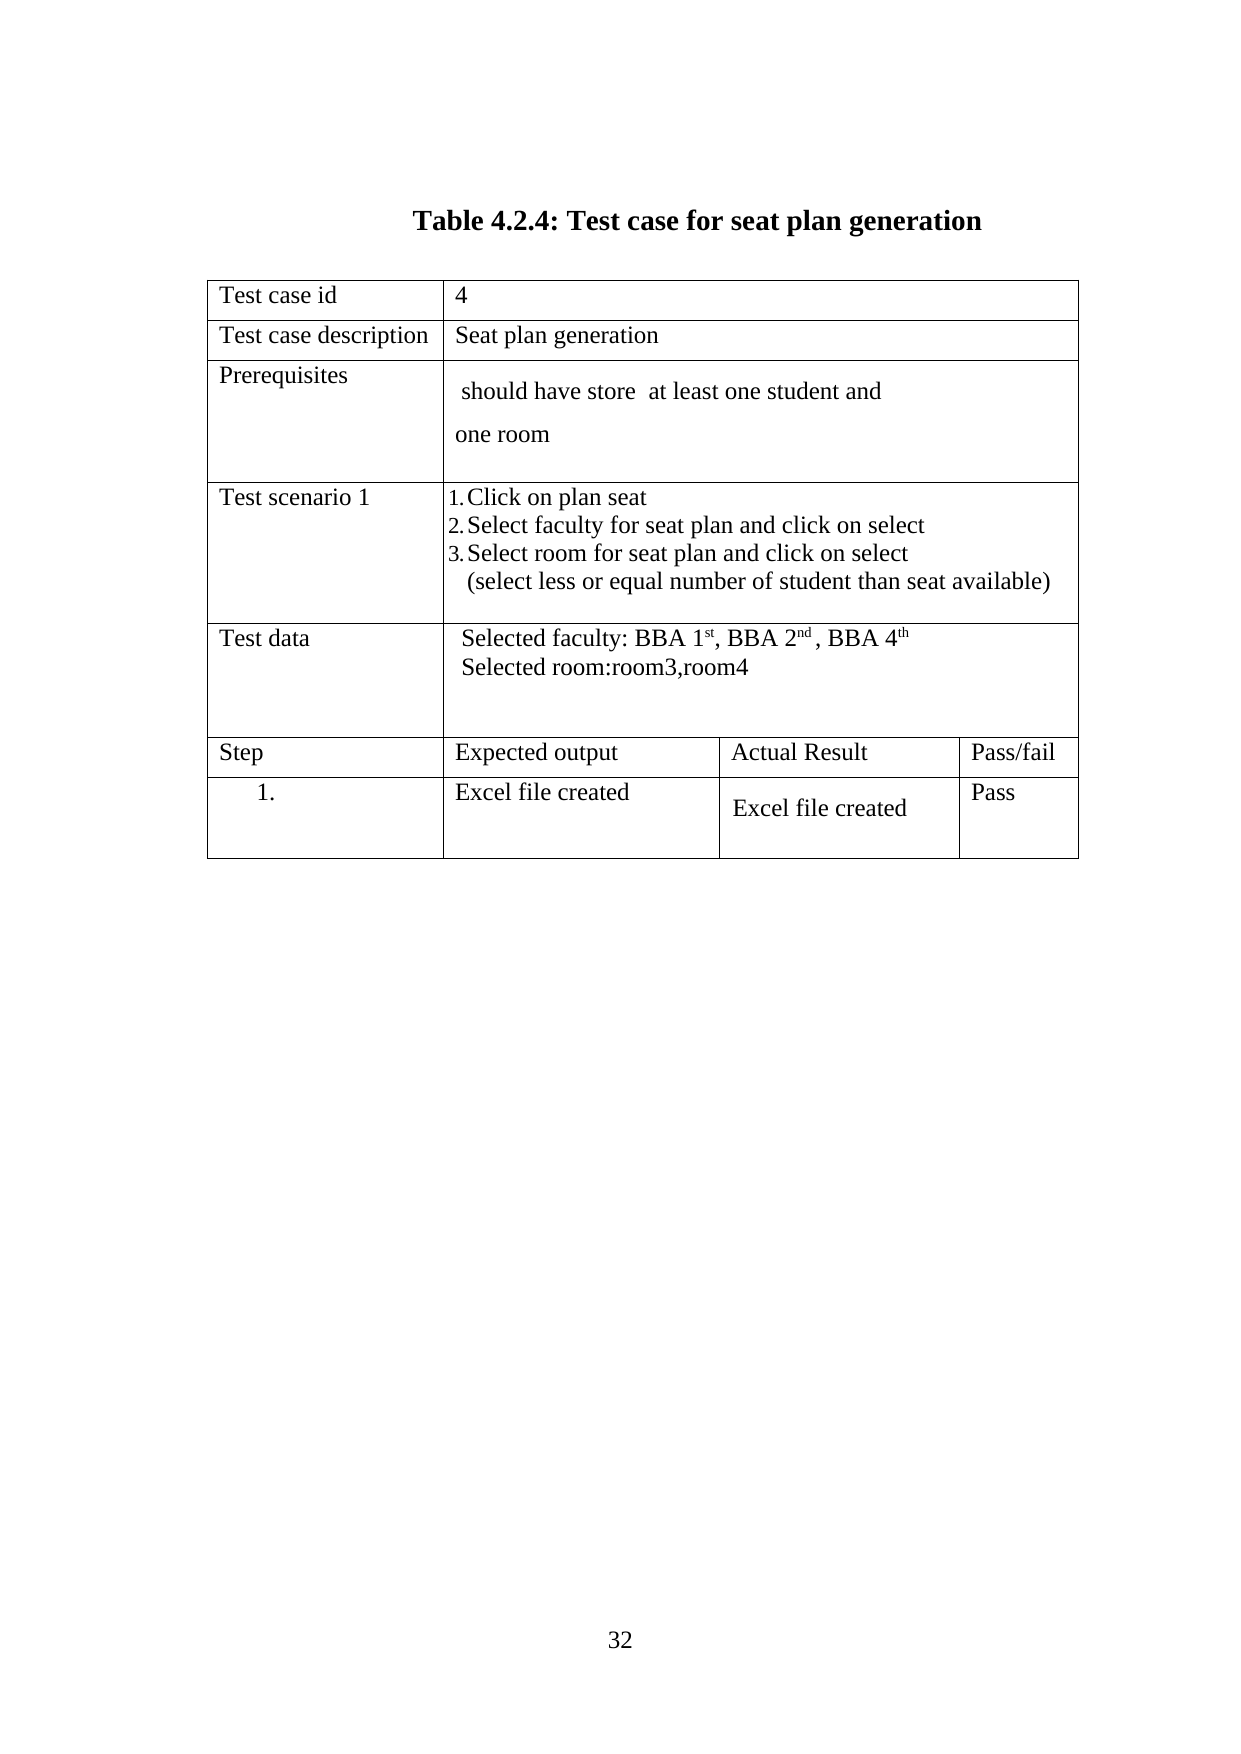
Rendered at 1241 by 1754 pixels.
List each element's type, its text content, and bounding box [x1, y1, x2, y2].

table_header 4 [444, 281, 1078, 320]
table_cell Selected faculty: BBA 1st, BBA 2nd , BBA 4th Selected room:room3,room4 [444, 624, 1078, 737]
table_cell Excel file created [444, 778, 719, 858]
table_cell Step [208, 738, 443, 777]
table_cell Expected output [444, 738, 719, 777]
table_cell Pass/fail [960, 738, 1078, 777]
subtitle Table 4.2.4: Test case for seat plan generation [412, 203, 1090, 236]
table_cell Test scenario 1 [208, 483, 443, 623]
table_cell Test data [208, 624, 443, 737]
table_cell Actual Result [720, 738, 959, 777]
table_cell Seat plan generation [444, 321, 1078, 360]
table_cell Test case description [208, 321, 443, 360]
table_cell Click on plan seat Select faculty for seat plan and click on select Select room for seat plan and click on select (select less or equal number of student than seat available) [444, 483, 1078, 623]
table_cell [208, 778, 443, 858]
table_cell Prerequisites [208, 361, 443, 482]
table_cell Pass [960, 778, 1078, 858]
table_cell Excel file created [720, 778, 959, 858]
table_cell should have store at least one student and one room [444, 361, 1078, 482]
table_header Test case id [208, 281, 443, 320]
